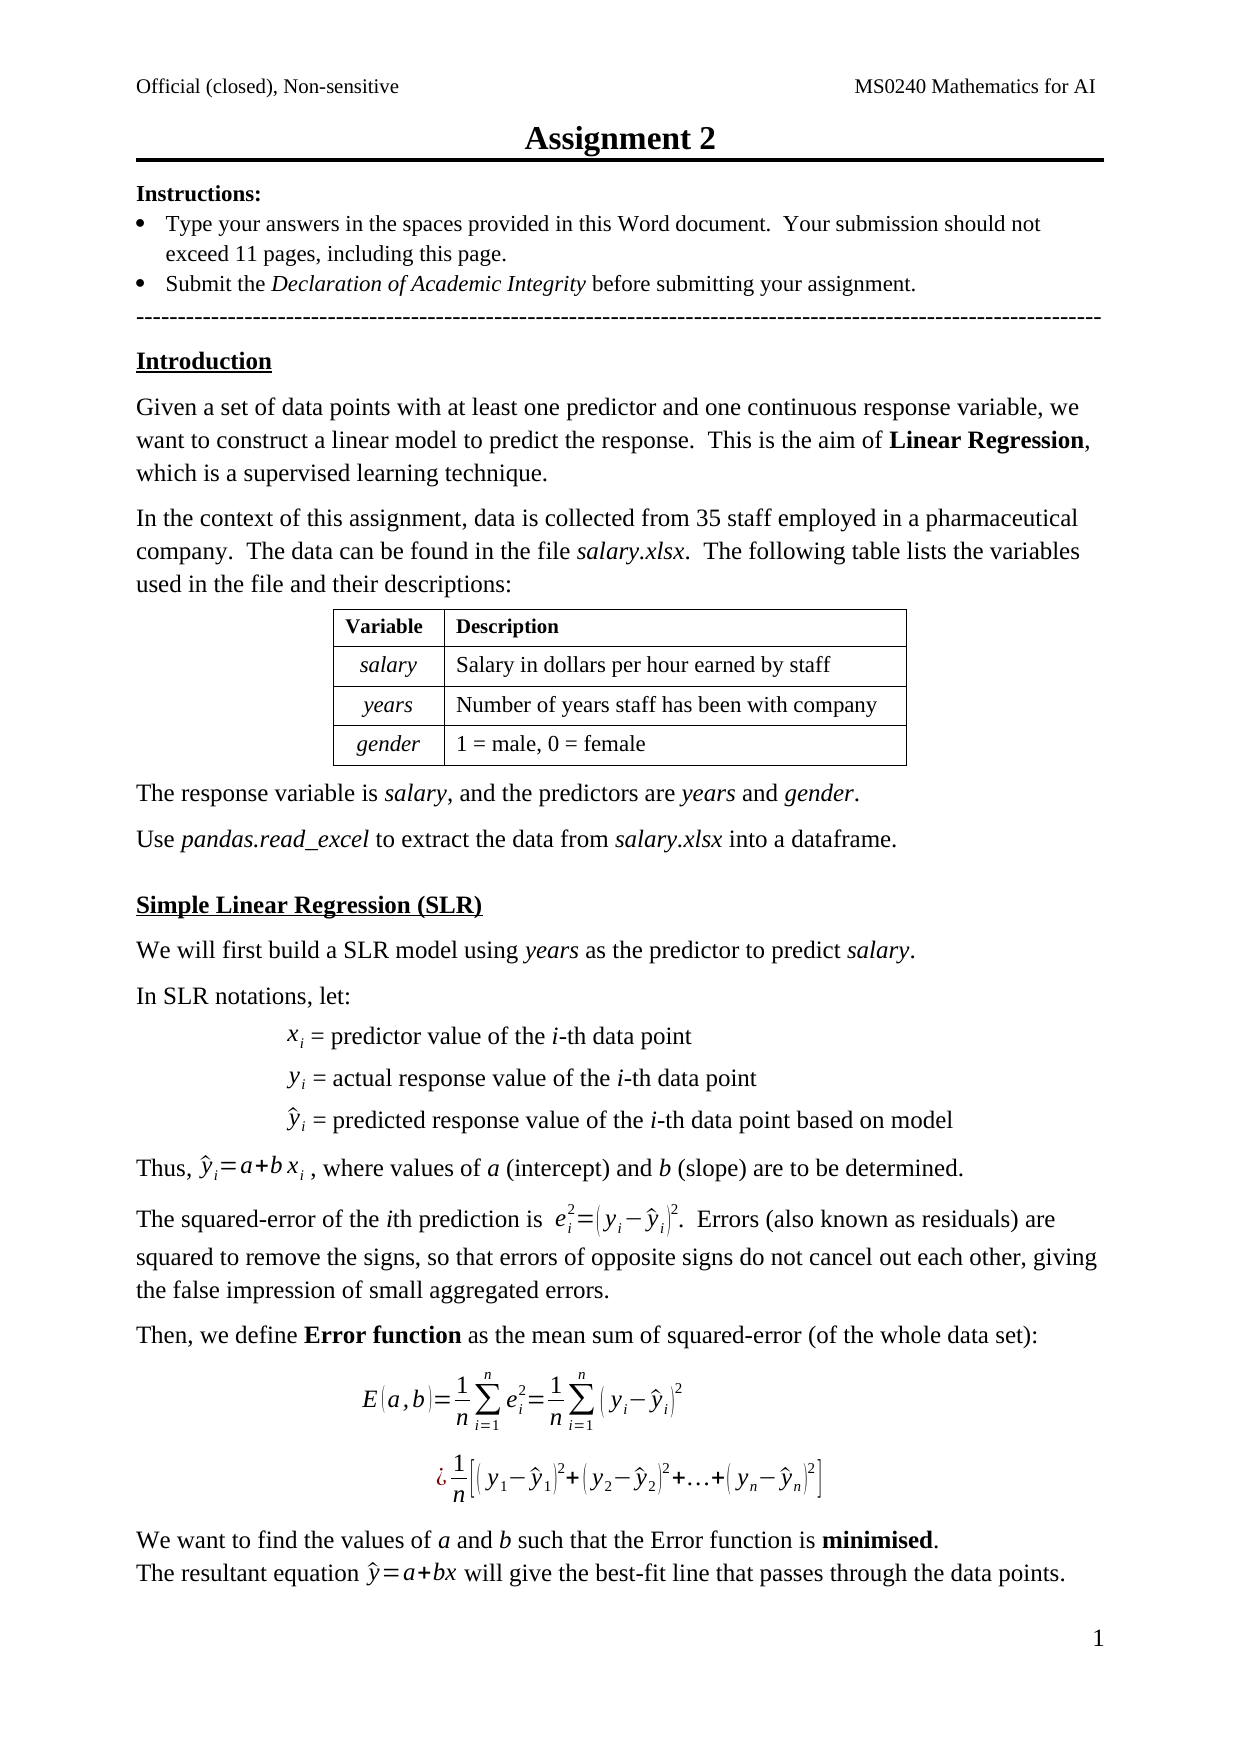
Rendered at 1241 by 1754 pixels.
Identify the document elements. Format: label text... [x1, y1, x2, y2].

text = predictor value of the i-th data point [136, 1020, 1104, 1051]
text Use pandas.read_excel to extract the data from salary.xlsx into a dataframe. [136, 824, 1104, 852]
text We will first build a SLR model using years as the predictor to predict salary. [136, 935, 1104, 964]
table_cell gender [334, 726, 444, 765]
text Simple Linear Regression (SLR) [136, 890, 1104, 918]
table_header Description [445, 610, 906, 646]
text The squared-error of the ith prediction is . Errors (also known as residuals) are squared to remove the signs, so that errors of opposite signs do not cancel out each other, giving the false impression of small aggregated errors. [136, 1200, 1104, 1303]
table_cell 1 = male, 0 = female [445, 726, 906, 765]
text In the context of this assignment, data is collected from 35 staff employed in a pharmaceutical company. The data can be found in the file salary.xlsx. The following table lists the variables used in the file and their descriptions: [136, 503, 1104, 598]
text We want to find the values of a and b such that the Error function is minimised. [136, 1525, 1104, 1554]
table_header Variable [334, 610, 444, 646]
text Introduction [136, 346, 1104, 375]
list Submit the Declaration of Academic Integrity before submitting your assignment. [136, 271, 1104, 297]
list Type your answers in the spaces provided in this Word document. Your submission should not exceed 11 pages, including this page. [136, 210, 1104, 267]
text Given a set of data points with at least one predictor and one continuous response variable, we want to construct a linear model to predict the response. This is the aim of Linear Regression, which is a supervised learning technique. [136, 392, 1104, 487]
text Assignment 2 [136, 118, 1104, 158]
text Thus, , where values of a (intercept) and b (slope) are to be determined. [136, 1152, 1104, 1183]
text = predicted response value of the i-th data point based on model [136, 1104, 1104, 1135]
text In SLR notations, let: [136, 981, 1104, 1009]
table_cell Number of years staff has been with company [445, 687, 906, 725]
text -------------------------------------------------------------------------------------------------------------------- [136, 301, 1104, 329]
text Instructions: [136, 180, 1104, 206]
text The resultant equation will give the best-fit line that passes through the data points. [136, 1558, 1104, 1587]
table_cell Salary in dollars per hour earned by staff [445, 647, 906, 686]
text Then, we define Error function as the mean sum of squared-error (of the whole data set): [136, 1320, 1104, 1349]
table_cell years [334, 687, 444, 725]
table_cell salary [334, 647, 444, 686]
text The response variable is salary, and the predictors are years and gender. [136, 778, 1104, 807]
text = actual response value of the i-th data point [136, 1062, 1104, 1093]
